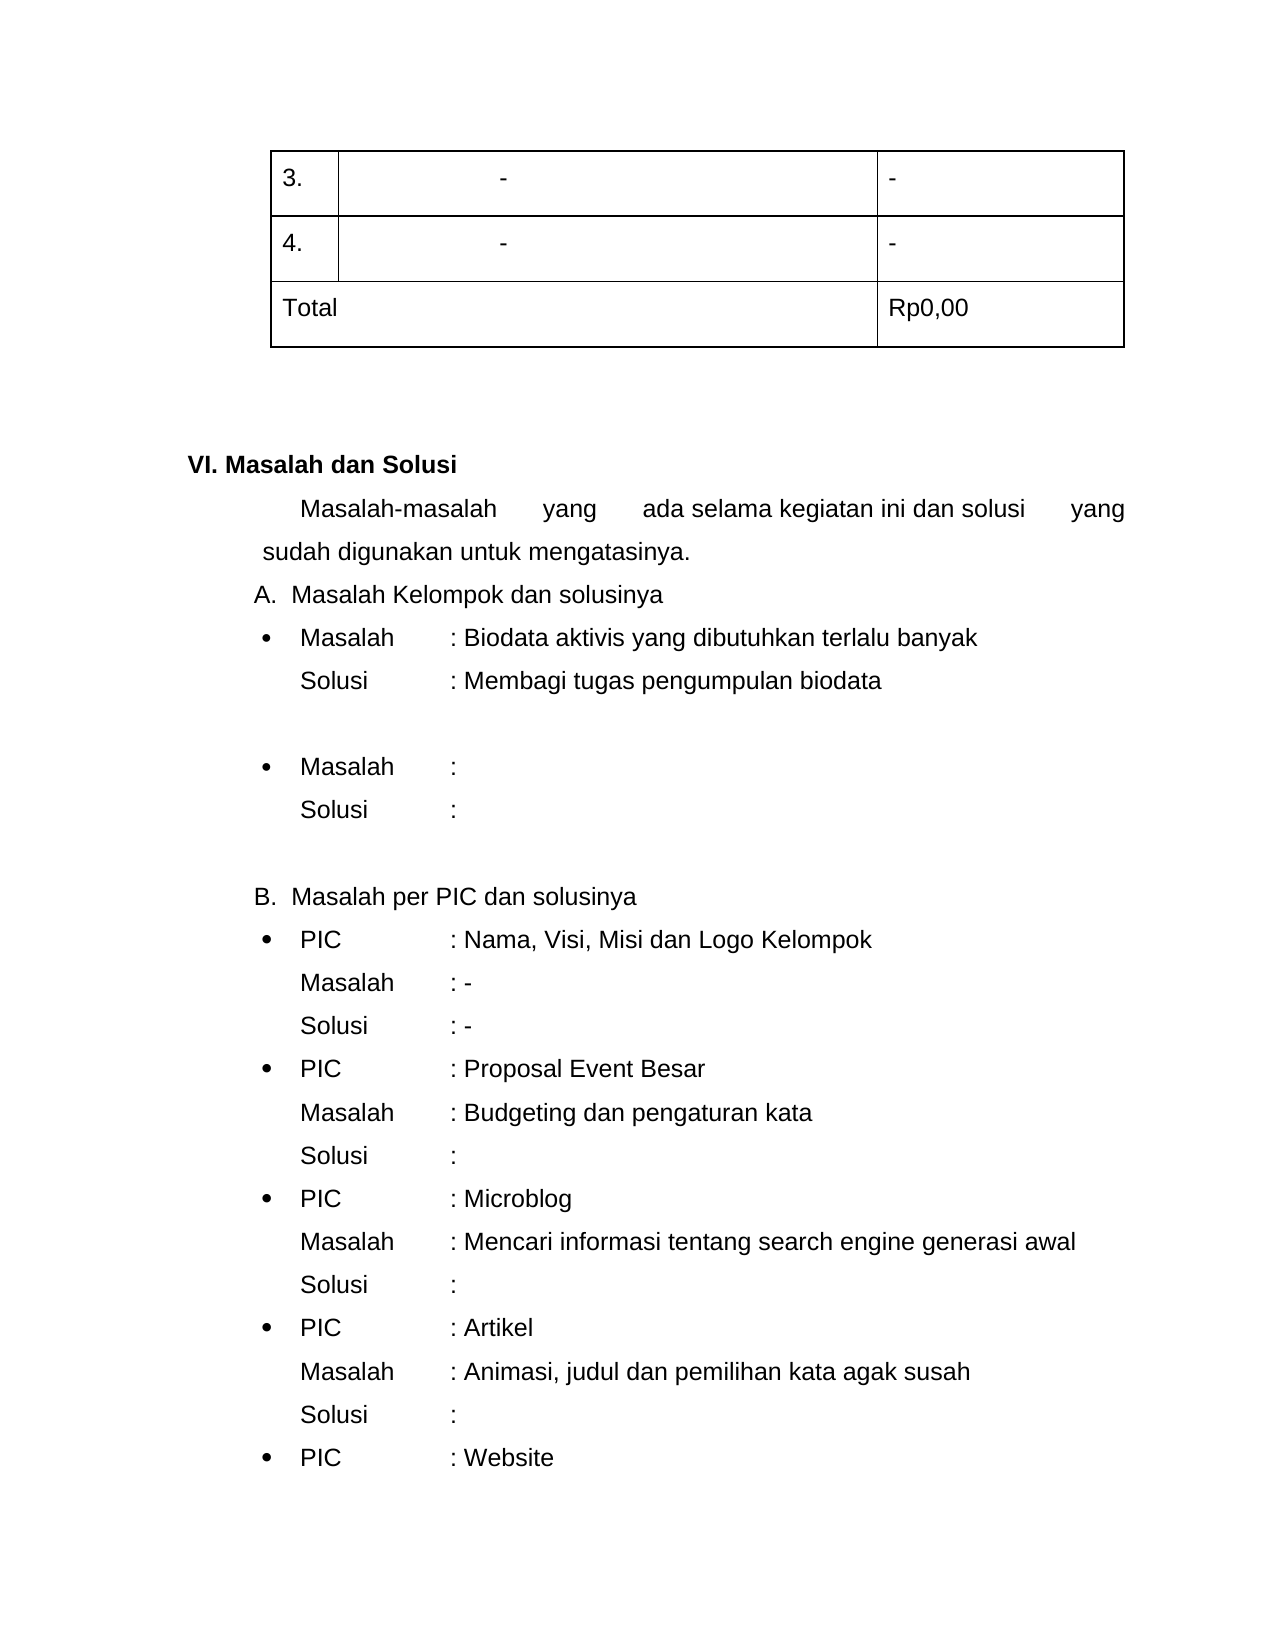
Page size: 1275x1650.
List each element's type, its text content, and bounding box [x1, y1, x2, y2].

list Solusi : [300, 1399, 1125, 1428]
text Masalah-masalah yang ada selama kegiatan ini dan solusi yang sudah digunakan untuk mengatasinya. [262, 493, 1125, 565]
table_cell - [339, 152, 877, 215]
text Solusi : Membagi tugas pengumpulan biodata [150, 666, 1125, 695]
list Masalah : Mencari informasi tentang search engine generasi awal [300, 1227, 1125, 1256]
list Masalah Kelompok dan solusinya [253, 580, 1125, 608]
text Masalah : - [150, 968, 1125, 997]
list PIC : Artikel [262, 1313, 1125, 1342]
table_cell - [339, 217, 877, 281]
list Solusi : [300, 1270, 1125, 1299]
list Solusi : [300, 1141, 1125, 1169]
list PIC : Proposal Event Besar [262, 1054, 1125, 1083]
table_cell - [878, 217, 1123, 281]
table_cell 4. [272, 217, 338, 281]
table_cell Rp0,00 [878, 282, 1123, 346]
list Masalah : [262, 752, 1125, 781]
list Masalah dan Solusi [187, 450, 1125, 479]
table_cell Total [272, 282, 877, 346]
list Masalah per PIC dan solusinya [253, 882, 1125, 910]
list PIC : Microblog [262, 1184, 1125, 1213]
table_cell - [878, 152, 1123, 215]
list Masalah : Budgeting dan pengaturan kata [300, 1097, 1125, 1126]
text Solusi : [225, 795, 1125, 824]
list Masalah : Animasi, judul dan pemilihan kata agak susah [300, 1356, 1125, 1385]
list PIC : Nama, Visi, Misi dan Logo Kelompok [262, 925, 1125, 954]
text Solusi : - [150, 1011, 1125, 1040]
list Masalah : Biodata aktivis yang dibutuhkan terlalu banyak [262, 623, 1125, 652]
table_cell 3. [272, 152, 338, 215]
list PIC : Website [262, 1443, 1125, 1472]
